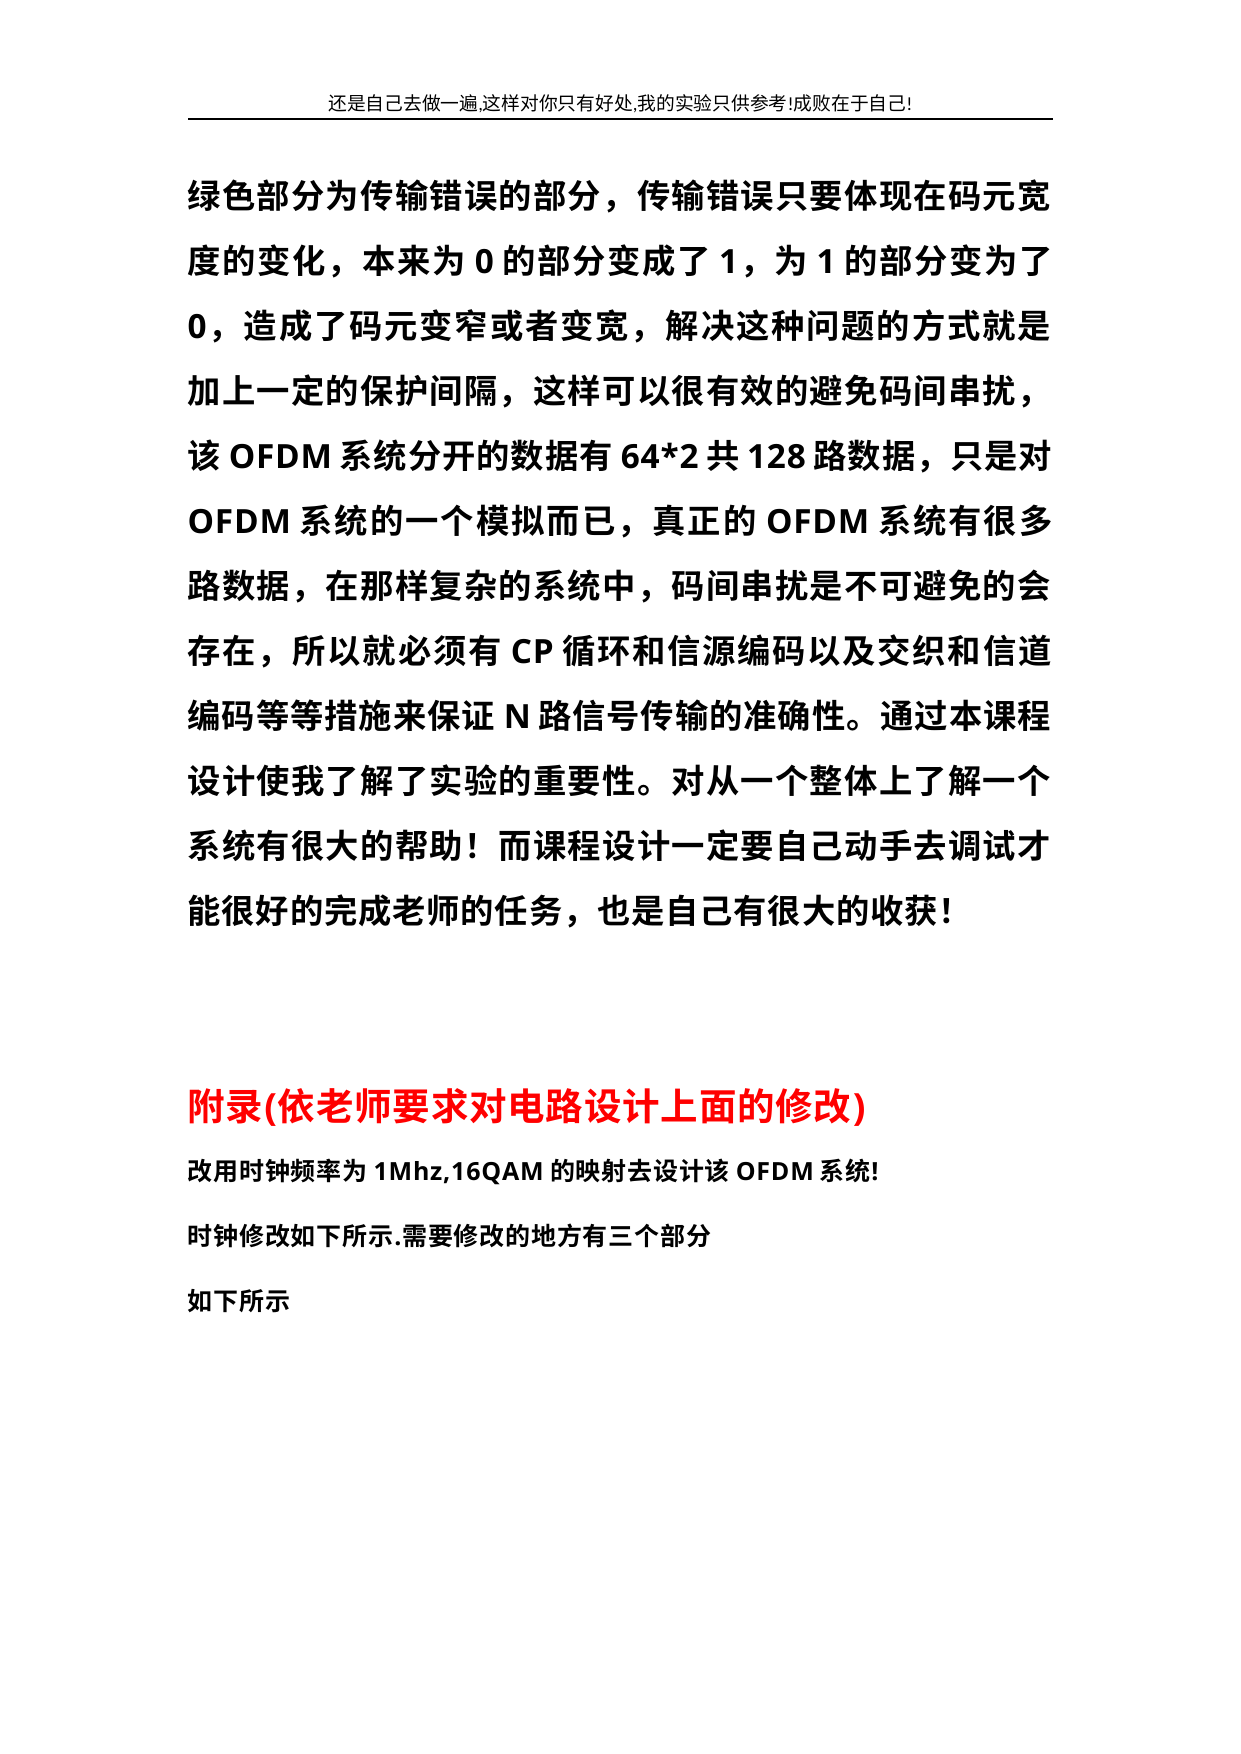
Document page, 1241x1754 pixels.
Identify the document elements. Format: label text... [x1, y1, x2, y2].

text 如下所示 [187, 1267, 1053, 1332]
text 时钟修改如下所示.需要修改的地方有三个部分 [187, 1202, 1053, 1267]
text 改用时钟频率为1Mhz,16QAM的映射去设计该OFDM系统! [187, 1137, 1053, 1202]
text 附录(依老师要求对电路设计上面的修改) [187, 1072, 1053, 1137]
text 绿色部分为传输错误的部分，传输错误只要体现在码元宽度的变化，本来为0的部分变成了1，为1的部分变为了0，造成了码元变窄或者变宽，解决这种问题的方式就是加上一定的保护间隔，这样可以很有效的避免码间串扰，该OFDM系统分开的数据有64*2共128路数据，只是对OFDM系统的一个模拟而已，真正的OFDM系统有很多路数据，在那样复杂的系统中，码间串扰是不可避免的会存在，所以就必须有CP循环和信源编码以及交织和信道编码等等措施来保证N路信号传输的准确性。通过本课程设计使我了解了实验的重要性。对从一个整体上了解一个系统有很大的帮助！而课程设计一定要自己动手去调试才能很好的完成老师的任务，也是自己有很大的收获！ [187, 162, 1053, 942]
